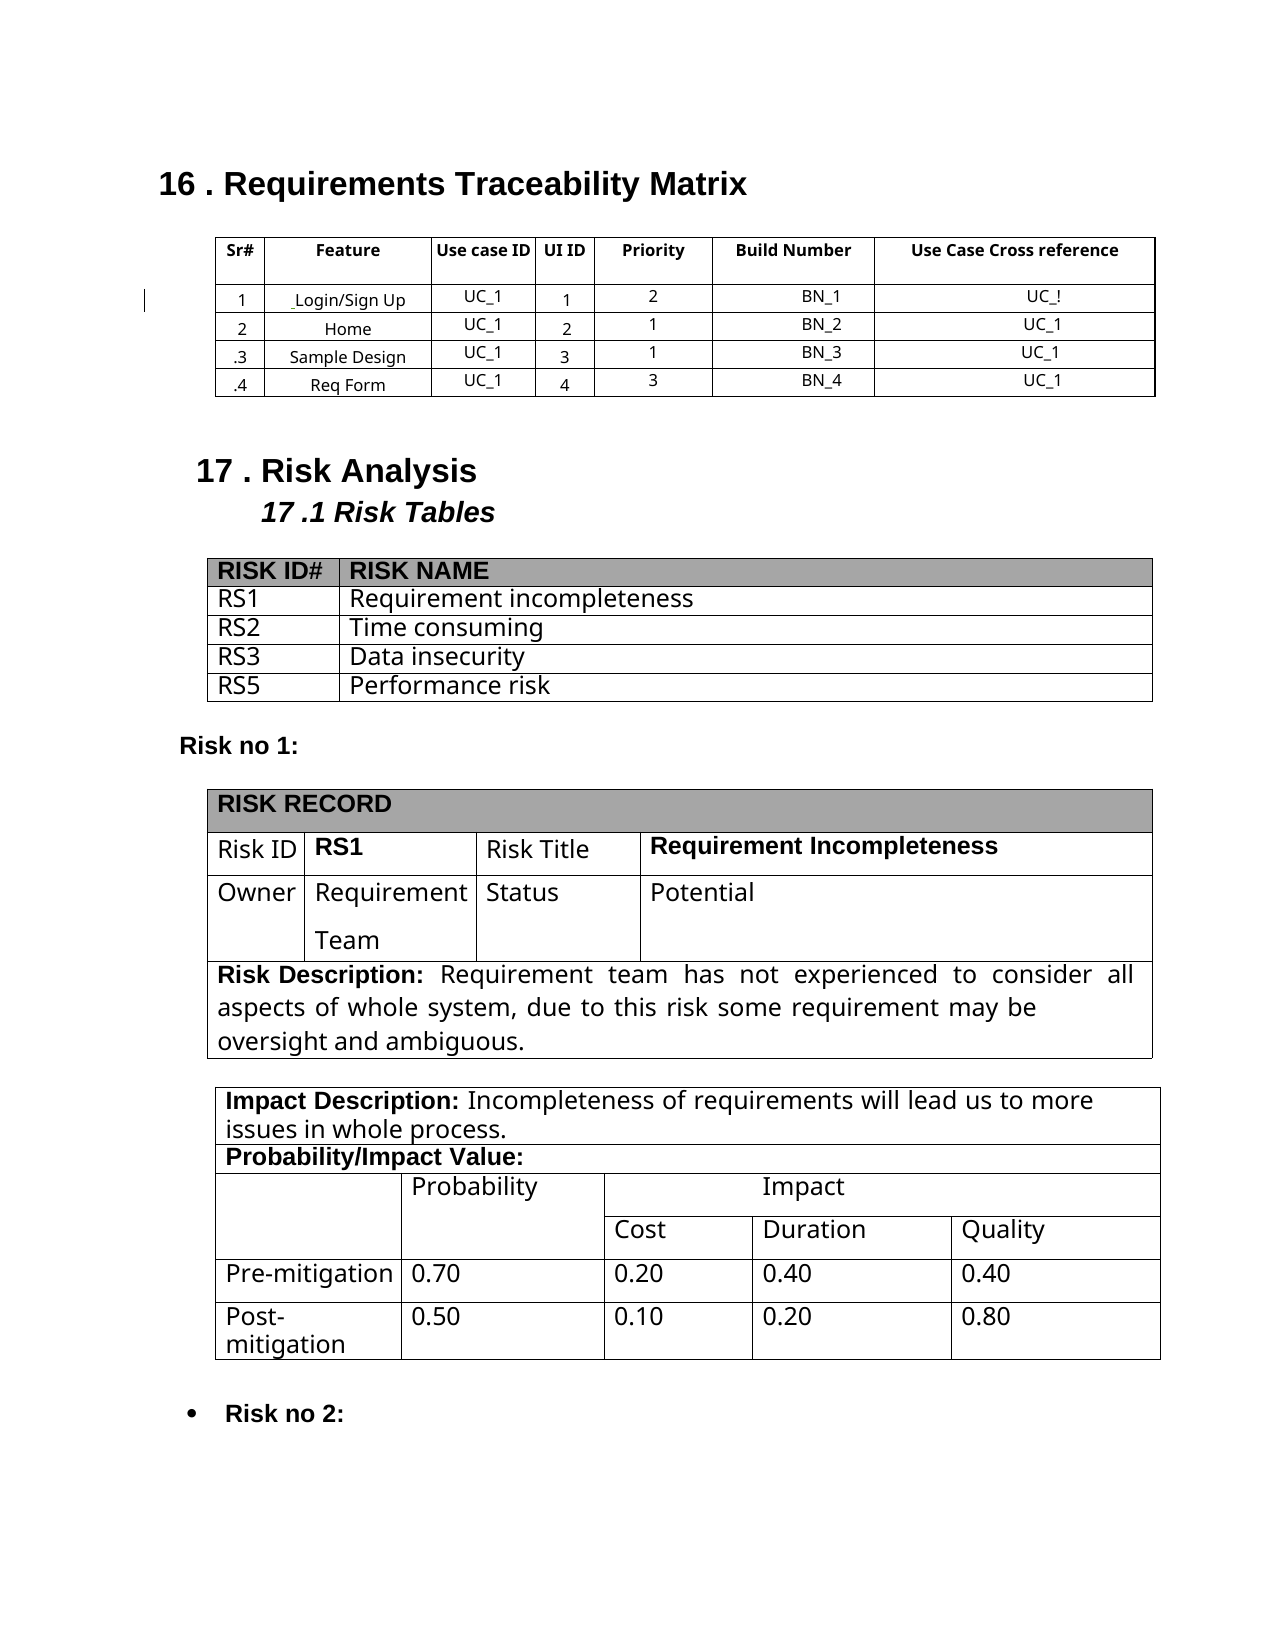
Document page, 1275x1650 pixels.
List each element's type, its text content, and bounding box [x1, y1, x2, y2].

table_cell 0.40 [952, 1260, 1160, 1302]
table_header Use case ID [432, 238, 535, 283]
table_cell RS5 [208, 674, 339, 701]
table_cell UC_1 [875, 341, 1154, 368]
table_cell UC_1 [432, 313, 535, 340]
table_header Sr# [216, 238, 264, 283]
table_cell 3 [595, 369, 712, 396]
table_cell .3 [216, 341, 264, 368]
table_header RISK RECORD [208, 790, 1152, 832]
table_header Feature [265, 238, 431, 283]
table_cell .4 [216, 369, 264, 396]
table_cell RS3 [208, 645, 339, 673]
table_cell Potential [641, 876, 1152, 961]
table_cell Probability [402, 1174, 604, 1259]
table_cell BN_1 [713, 285, 874, 312]
list Risk no 2: [187, 1399, 1212, 1427]
table_cell 0.20 [753, 1303, 951, 1359]
table_cell Post-mitigation [216, 1303, 401, 1359]
table_cell UC_1 [875, 369, 1154, 396]
table_cell Cost [605, 1217, 752, 1259]
table_cell BN_2 [713, 313, 874, 340]
table_cell UC_1 [432, 369, 535, 396]
table_cell Requirement Team [305, 876, 476, 961]
table_cell 0.10 [605, 1303, 752, 1359]
table_cell Time consuming [340, 616, 1152, 644]
table_cell 3 [536, 341, 594, 368]
subtitle 17 .1 Risk Tables [261, 496, 1212, 529]
table_cell Risk ID [208, 833, 304, 874]
table_cell Req Form [265, 369, 431, 396]
subtitle 17 . Risk Analysis [196, 451, 1212, 489]
table_cell Owner [208, 876, 304, 961]
table_cell Pre-mitigation [216, 1260, 401, 1302]
table_header UI ID [536, 238, 594, 283]
table_header Use Case Cross reference [875, 238, 1154, 283]
table_cell UC_1 [875, 313, 1154, 340]
table_cell Requirement incompleteness [340, 587, 1152, 615]
table_cell Data insecurity [340, 645, 1152, 673]
table_cell RS1 [305, 833, 476, 874]
table_cell 0.70 [402, 1260, 604, 1302]
table_cell 4 [536, 369, 594, 396]
table_cell 0.20 [605, 1260, 752, 1302]
table_header Priority [595, 238, 712, 283]
table_cell RS1 [208, 587, 339, 615]
table_cell Home [265, 313, 431, 340]
table_header Impact Description: Incompleteness of requirements will lead us to more issues in whole process. [216, 1088, 1160, 1144]
table_cell Risk Description: Requirement team has not experienced to consider all aspects of whole system, due to this risk some requirement may be oversight and ambiguous. [208, 962, 1152, 1057]
table_cell Login/Sign Up [265, 285, 431, 312]
table_cell Sample Design [265, 341, 431, 368]
table_cell RS2 [208, 616, 339, 644]
table_cell 1 [216, 285, 264, 312]
table_cell BN_3 [713, 341, 874, 368]
table_cell 0.50 [402, 1303, 604, 1359]
table_cell 1 [536, 285, 594, 312]
table_cell Impact [605, 1174, 1160, 1216]
table_header Build Number [713, 238, 874, 283]
table_cell [216, 1174, 401, 1259]
table_cell Quality [952, 1217, 1160, 1259]
table_cell Duration [753, 1217, 951, 1259]
table_cell Performance risk [340, 674, 1152, 701]
table_header RISK NAME [340, 559, 1152, 586]
table_cell Risk Title [477, 833, 640, 874]
subtitle 16 . Requirements Traceability Matrix [158, 164, 1212, 202]
table_cell Status [477, 876, 640, 961]
table_cell 0.80 [952, 1303, 1160, 1359]
table_cell 0.40 [753, 1260, 951, 1302]
table_cell Probability/Impact Value: [216, 1145, 1160, 1173]
table_cell UC_1 [432, 341, 535, 368]
table_cell 2 [595, 285, 712, 312]
table_cell UC_! [875, 285, 1154, 312]
table_header RISK ID# [208, 559, 339, 586]
table_cell 1 [595, 341, 712, 368]
subtitle Risk no 1: [158, 731, 1212, 759]
table_cell 2 [216, 313, 264, 340]
table_cell Requirement Incompleteness [641, 833, 1152, 874]
table_cell BN_4 [713, 369, 874, 396]
table_cell 1 [595, 313, 712, 340]
table_cell UC_1 [432, 285, 535, 312]
table_cell 2 [536, 313, 594, 340]
